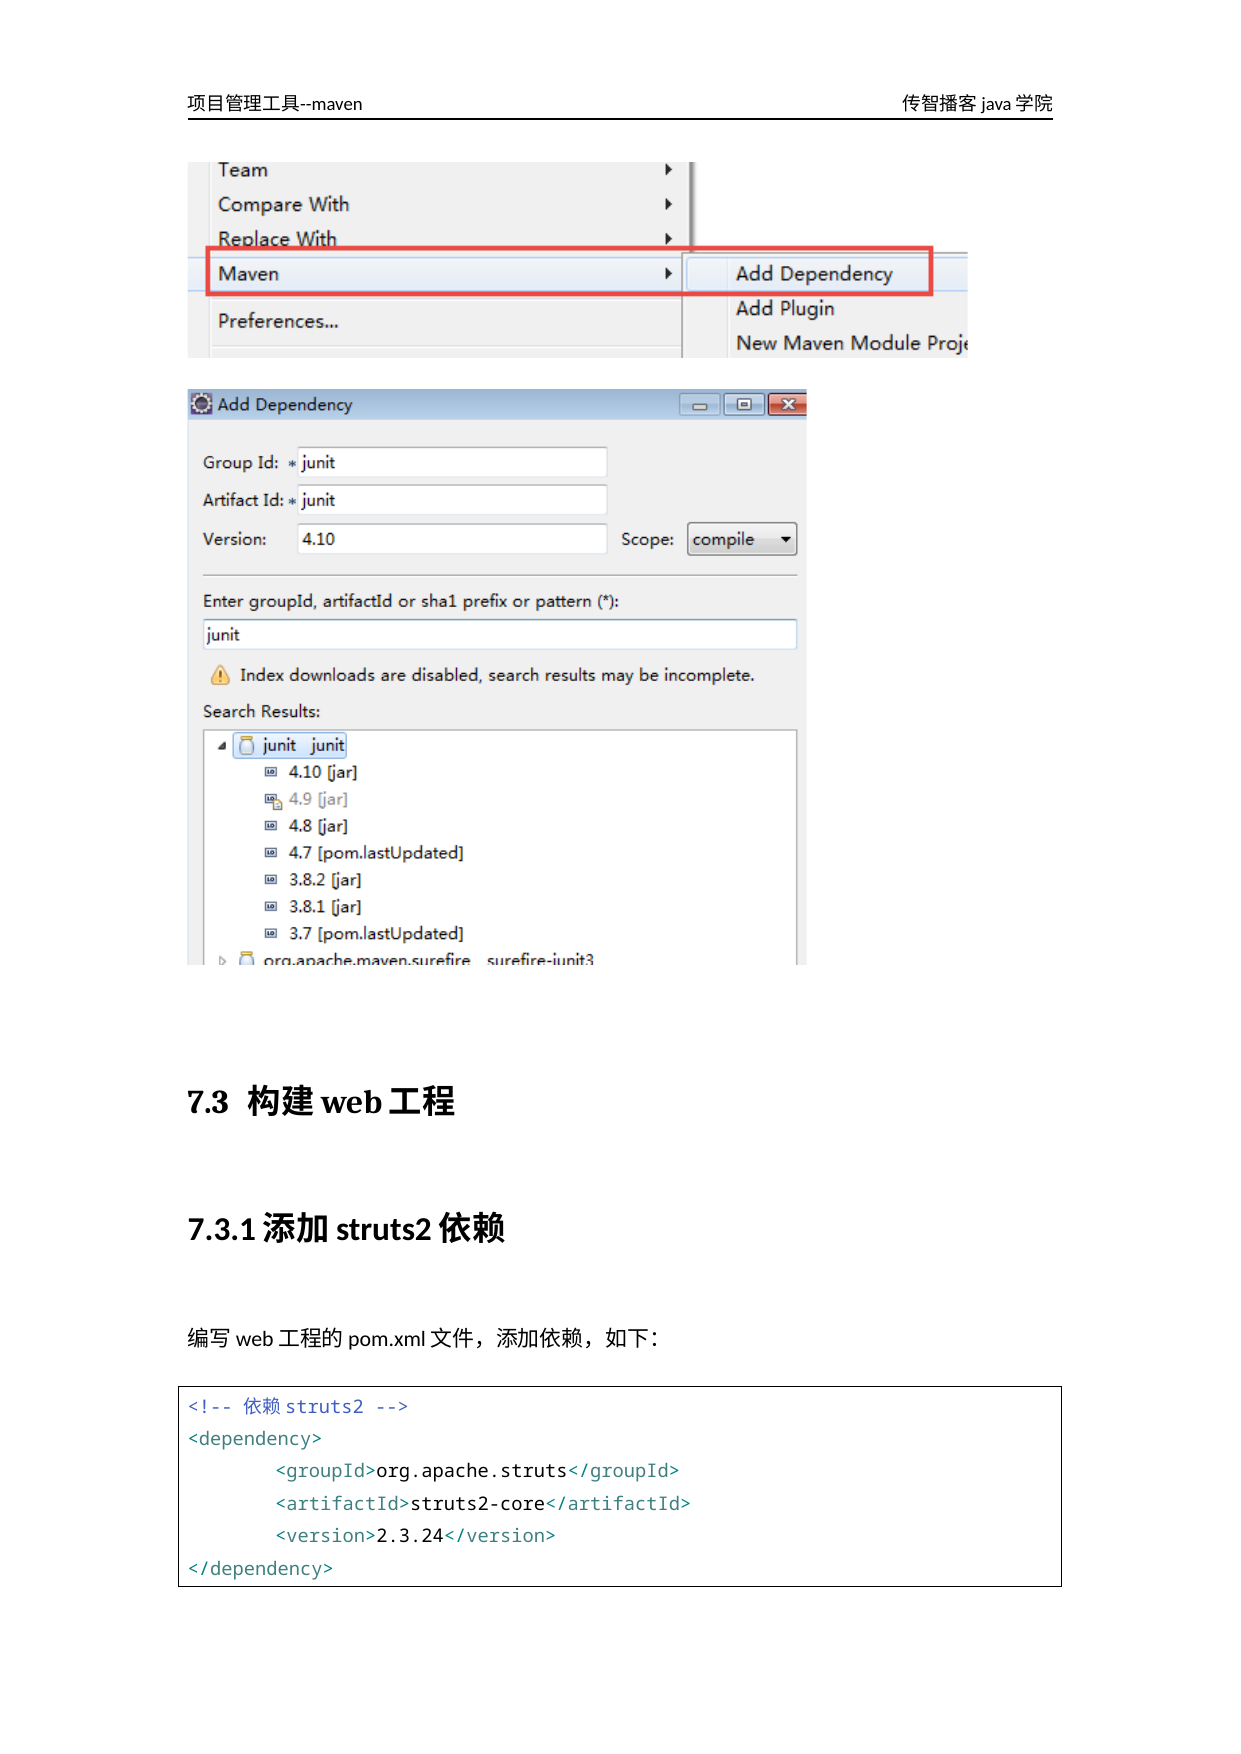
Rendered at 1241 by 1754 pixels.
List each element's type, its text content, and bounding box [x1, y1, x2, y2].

text <version>2.3.24</version> [187, 1519, 1053, 1548]
text <groupId>org.apache.struts</groupId> [187, 1454, 1053, 1487]
picture [187, 162, 968, 358]
text <dependency> [187, 1422, 1053, 1454]
subtitle 添加struts2依赖 [187, 1194, 1053, 1259]
subtitle 构建web工程 [187, 1067, 1053, 1132]
picture [187, 389, 807, 965]
text 编写web工程的pom.xml文件，添加依赖，如下： [187, 1321, 1053, 1353]
text </dependency> [179, 1548, 1061, 1586]
text <artifactId>struts2-core</artifactId> [187, 1487, 1053, 1519]
text <!-- 依赖struts2 --> [179, 1387, 1061, 1422]
